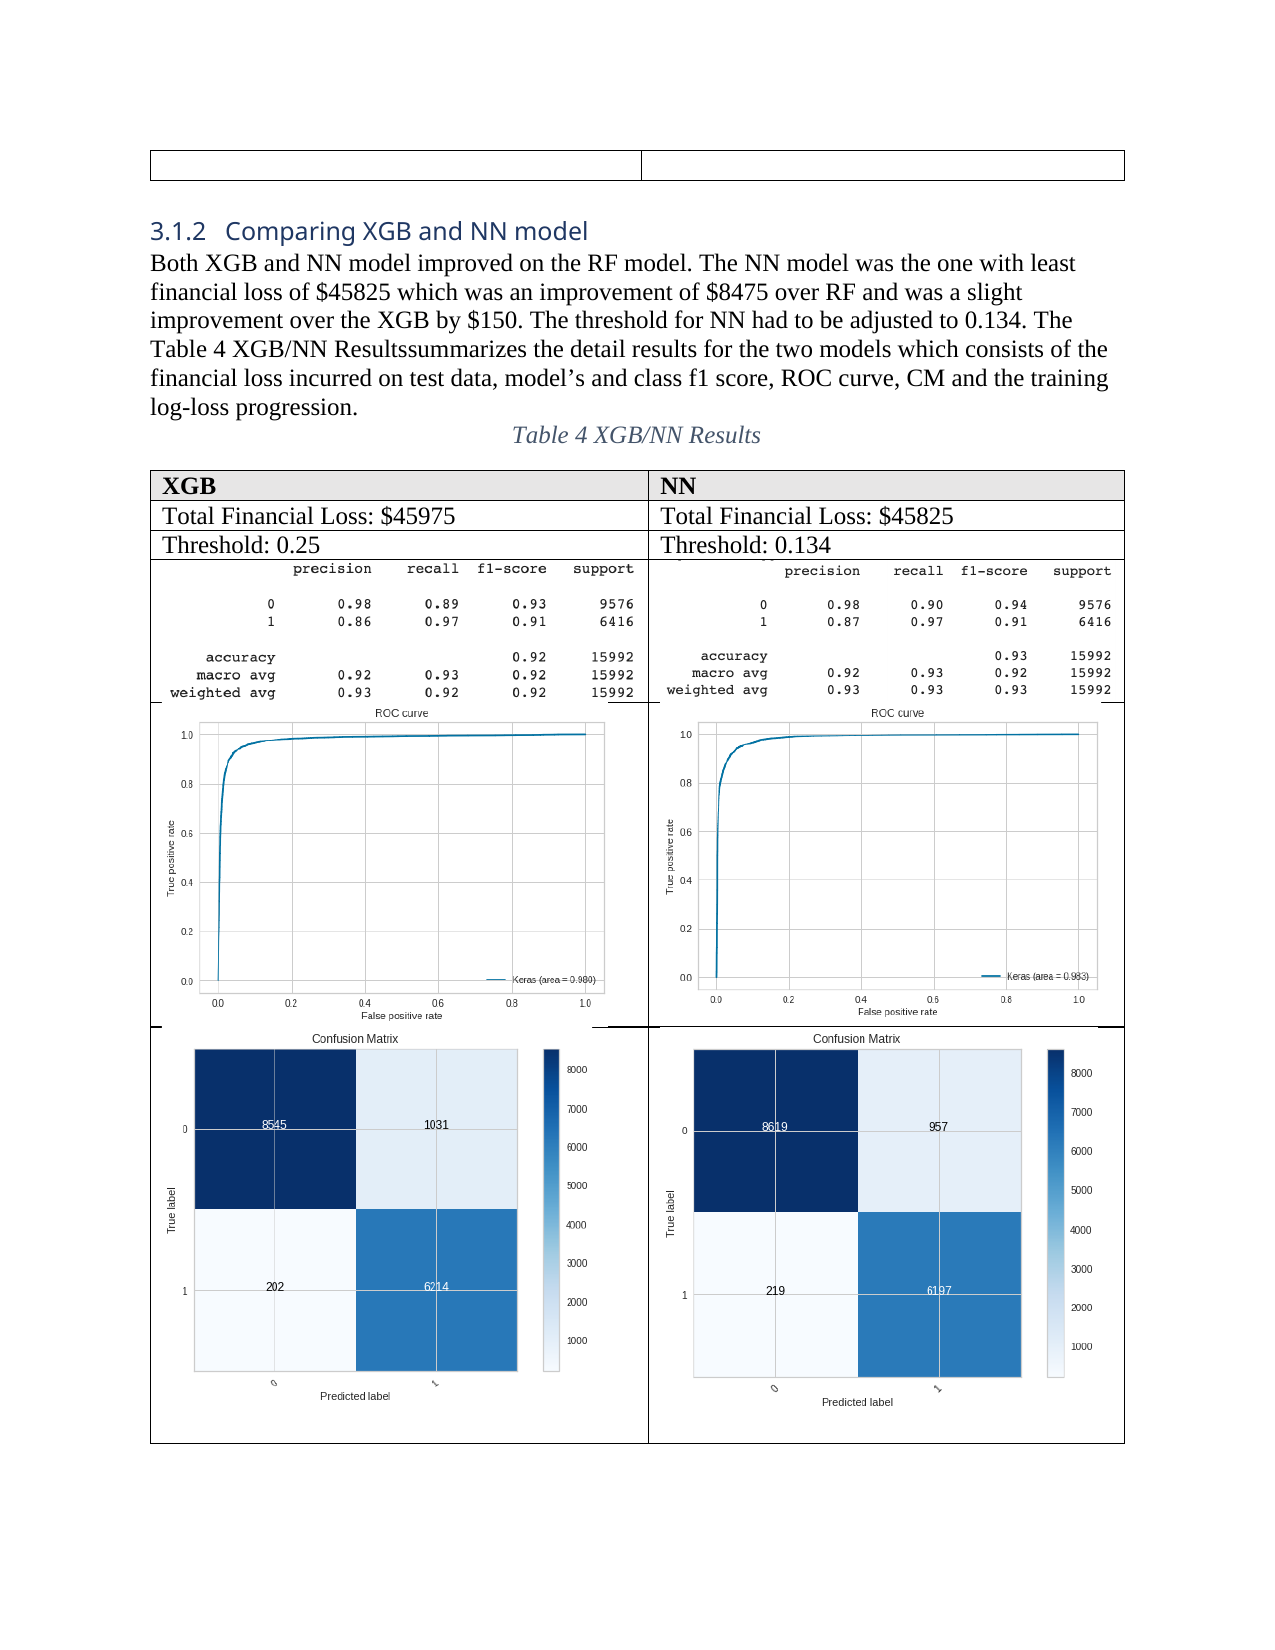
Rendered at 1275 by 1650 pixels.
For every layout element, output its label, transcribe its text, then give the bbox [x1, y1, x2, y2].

table_cell [151, 703, 161, 1026]
table_cell [151, 1028, 648, 1442]
text Both XGB and NN model improved on the RF model. The NN model was the one with least financial loss of $45825 which was an improvement of $8475 over RF and was a slight improvement over the XGB by $150. The threshold for NN had to be adjusted to 0.134. The Table 4 summarizes the detail results for the two models which consists of the financial loss incurred on test data, model’s and class f1 score, ROC curve, CM and the training log-loss progression. [150, 248, 1125, 420]
table_cell [649, 1028, 1124, 1442]
subtitle Comparing XGB and NN model [150, 214, 1125, 248]
table_cell [649, 560, 1124, 702]
table_cell [641, 560, 648, 702]
picture [660, 560, 1116, 701]
table_cell Total Financial Loss: $45975 [151, 501, 648, 529]
table_cell Total Financial Loss: $45825 [649, 501, 1124, 529]
table_cell [151, 560, 161, 702]
text Table 4 XGB/NN Results [150, 420, 1125, 449]
picture [660, 1027, 1098, 1414]
table_cell [608, 703, 648, 1026]
table_cell [151, 151, 641, 180]
table_cell [642, 151, 1124, 180]
table_cell Threshold: 0.25 [151, 531, 648, 559]
table_cell Threshold: 0.134 [649, 531, 1124, 559]
table_header XGB [151, 471, 648, 500]
table_header NN [649, 471, 1124, 500]
table_cell [649, 703, 1124, 1026]
picture [660, 702, 1102, 1023]
picture [161, 560, 641, 1408]
